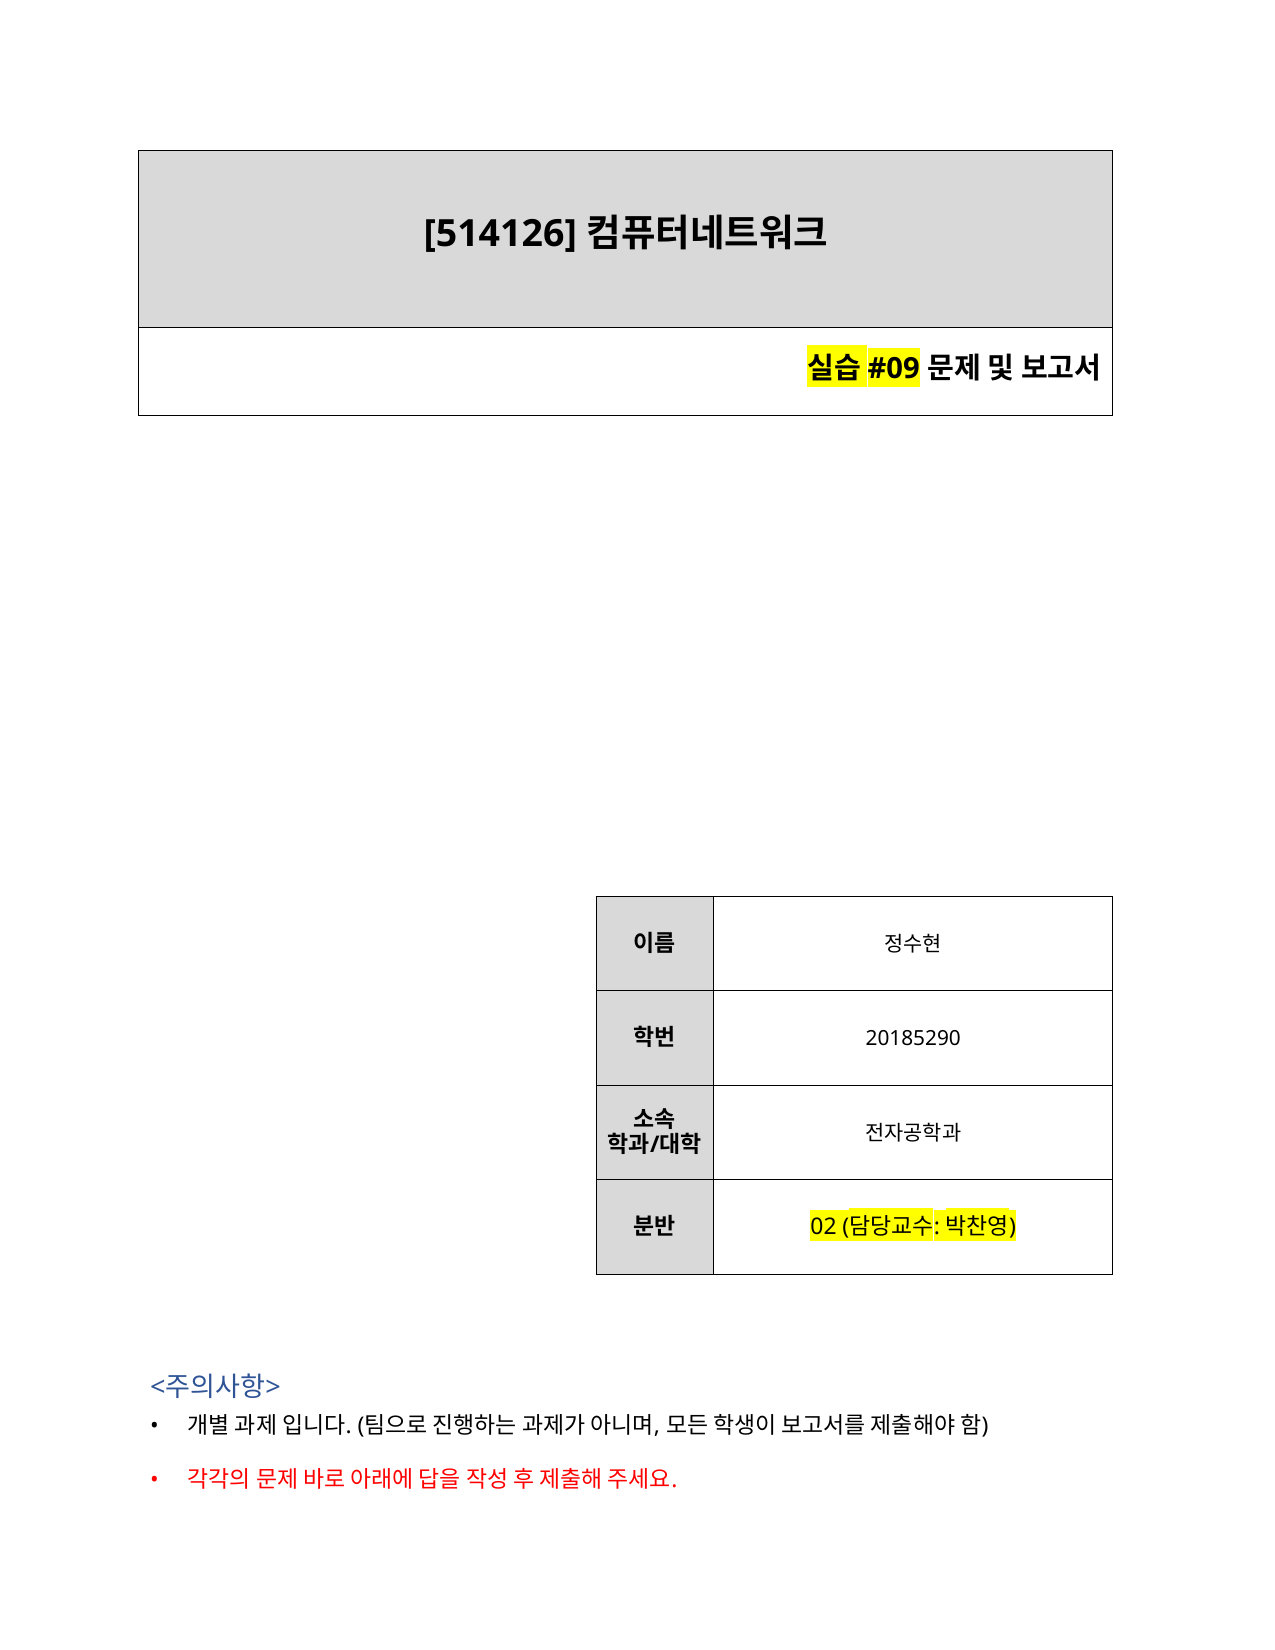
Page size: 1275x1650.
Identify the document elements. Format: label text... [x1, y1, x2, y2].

table_cell 실습 #09 문제 및 보고서 [139, 328, 1112, 414]
list 개별 과제 입니다. (팀으로 진행하는 과제가 아니며, 모든 학생이 보고서를 제출해야 함) [150, 1404, 1125, 1441]
table_cell 02 (담당교수: 박찬영) [714, 1180, 1112, 1274]
table_header 정수현 [714, 897, 1112, 990]
table_cell 학번 [597, 991, 713, 1085]
table_cell 20185290 [714, 991, 1112, 1085]
list 각각의 문제 바로 아래에 답을 작성 후 제출해 주세요. [150, 1458, 1125, 1495]
table_cell 분반 [597, 1180, 713, 1274]
table_cell 전자공학과 [714, 1086, 1112, 1179]
table_header 이름 [597, 897, 713, 990]
table_cell 소속 학과/대학 [597, 1086, 713, 1179]
table_header [514126] 컴퓨터네트워크 [139, 151, 1112, 327]
text <주의사항> [150, 1366, 1125, 1404]
